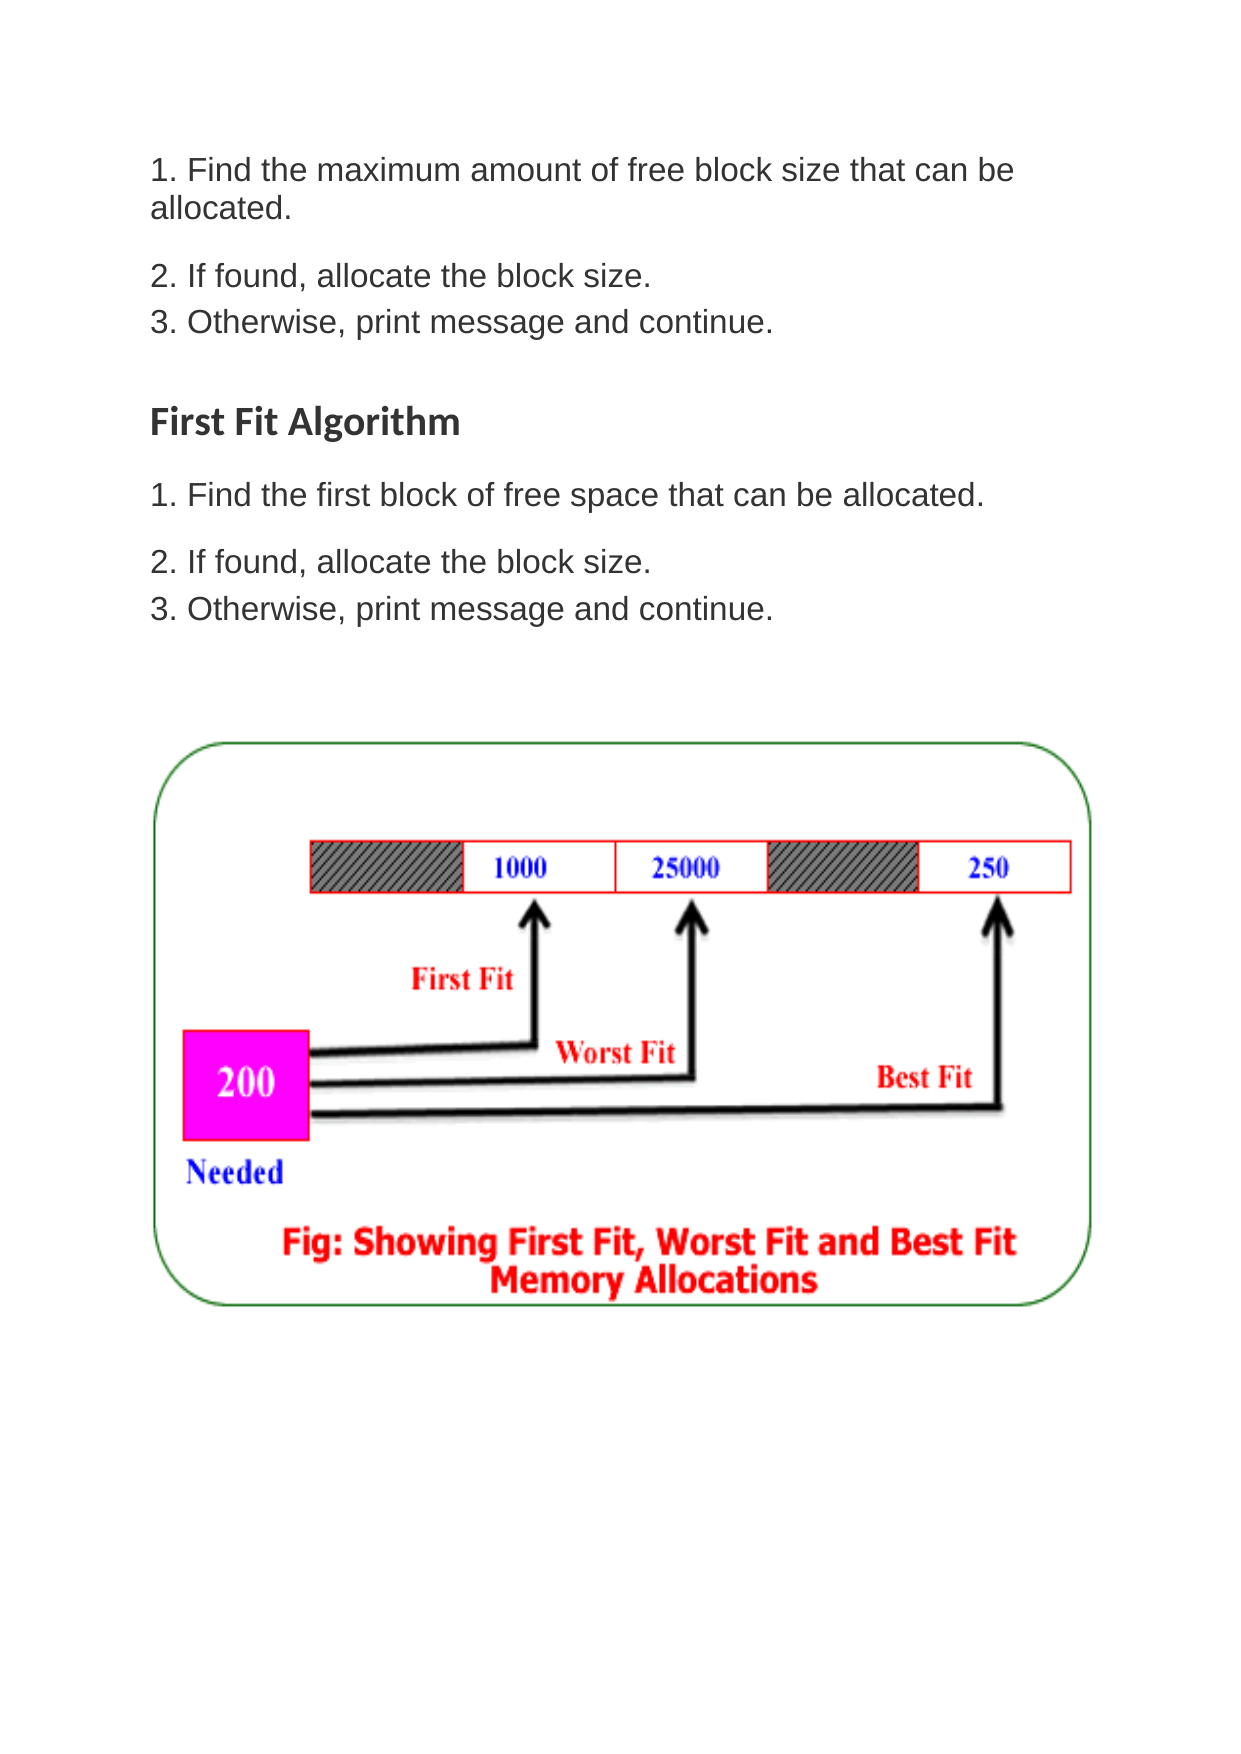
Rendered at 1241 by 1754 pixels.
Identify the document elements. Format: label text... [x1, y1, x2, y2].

text First Fit Algorithm [150, 395, 1090, 446]
text 3. Otherwise, print message and continue. [150, 589, 1090, 627]
text 1. Find the first block of free space that can be allocated. [150, 475, 1090, 513]
picture [150, 727, 1121, 1347]
text 1. Find the maximum amount of free block size that can be allocated. [150, 150, 1090, 227]
text 2. If found, allocate the block size. [150, 542, 1090, 581]
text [150, 302, 1090, 341]
text 2. If found, allocate the block size. [150, 256, 1090, 294]
